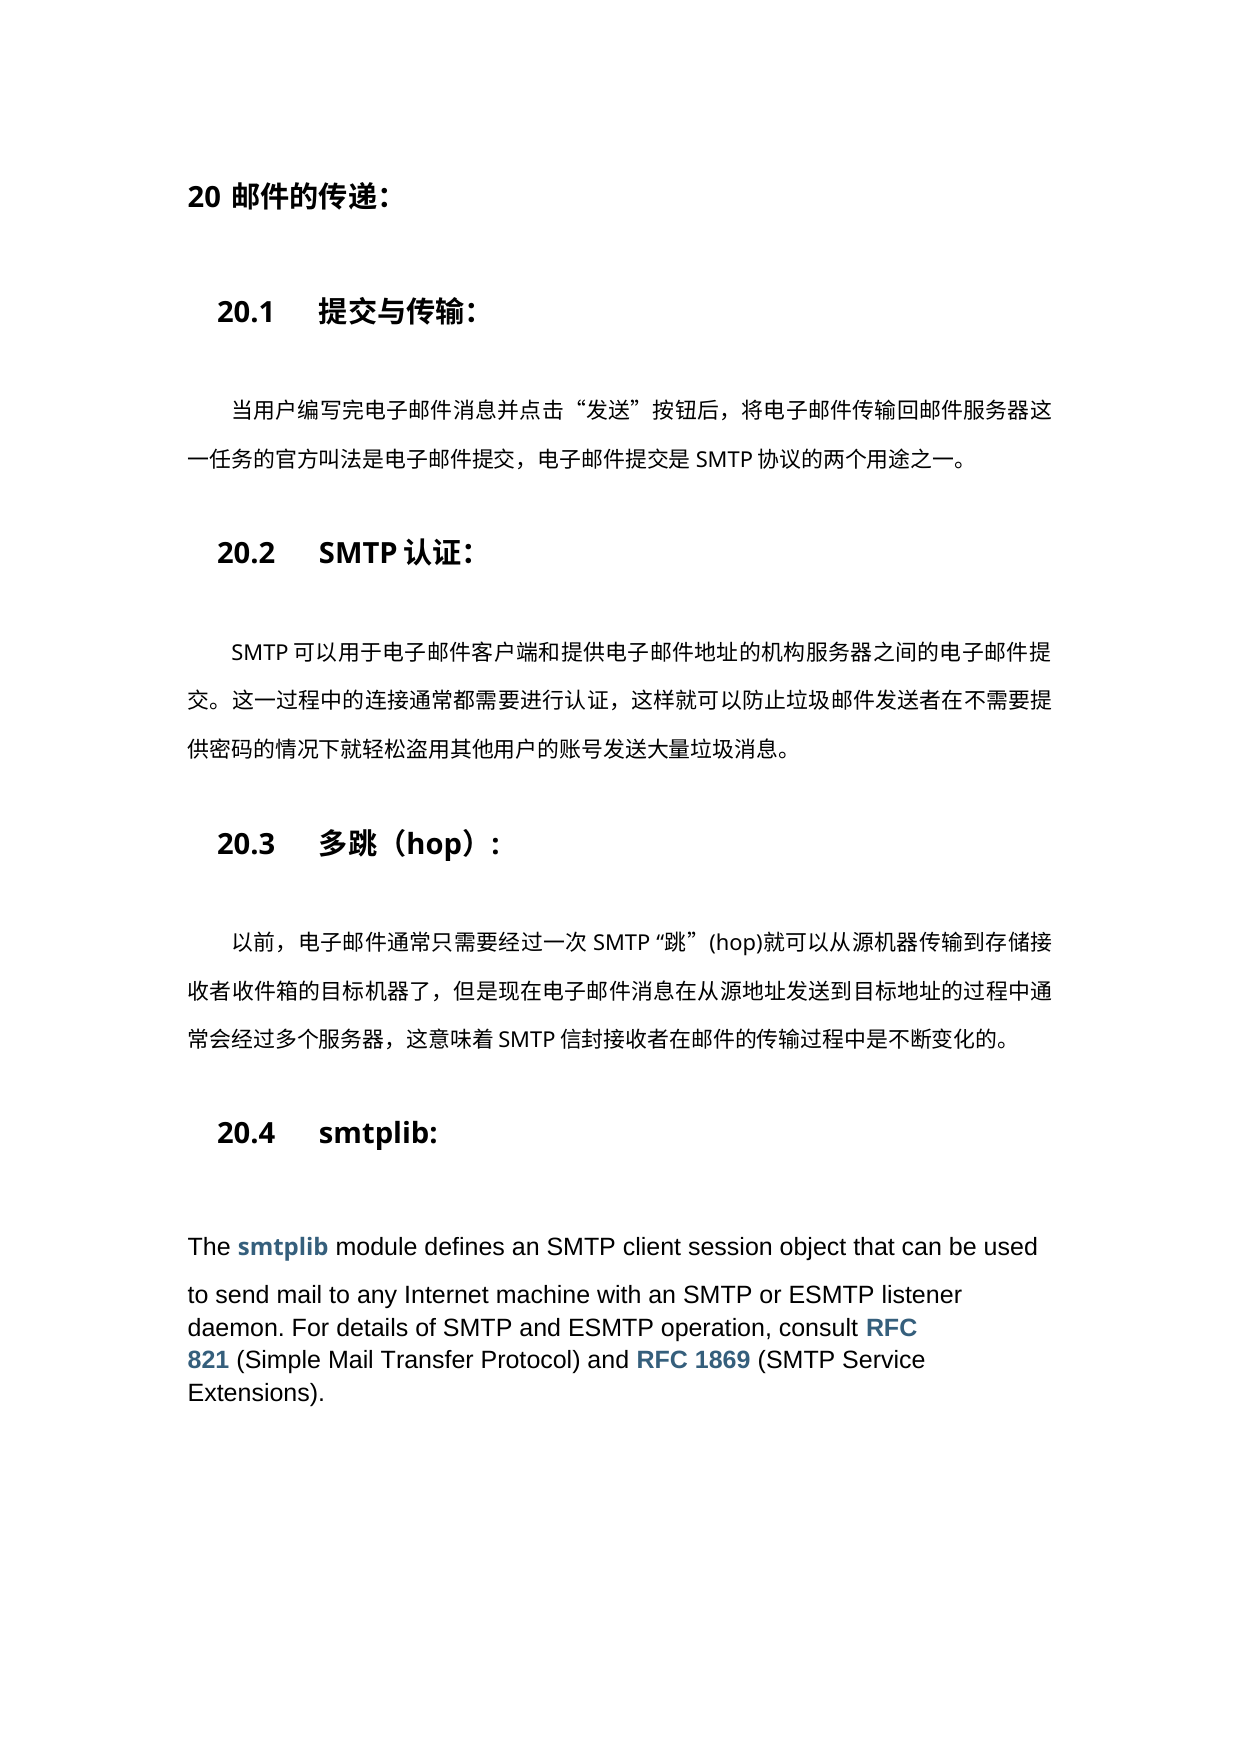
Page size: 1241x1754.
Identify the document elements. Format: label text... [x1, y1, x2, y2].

subtitle smtplib: [187, 1099, 1053, 1164]
subtitle 邮件的传递： [187, 162, 1053, 227]
subtitle 提交与传输： [187, 277, 1053, 342]
text The smtplib module defines an SMTP client session object that can be used to send mail to any Internet machine with an SMTP or ESMTP listener daemon. For details of SMTP and ESMTP operation, consult RFC 821 (Simple Mail Transfer Protocol) and RFC 1869 (SMTP Service Extensions). [187, 1213, 1053, 1408]
text 当用户编写完电子邮件消息并点击“发送”按钮后，将电子邮件传输回邮件服务器这一任务的官方叫法是电子邮件提交，电子邮件提交是 SMTP协议的两个用途之一。 [187, 393, 1053, 474]
text SMTP可以用于电子邮件客户端和提供电子邮件地址的机构服务器之间的电子邮件提交。这一过程中的连接通常都需要进行认证，这样就可以防止垃圾邮件发送者在不需要提供密码的情况下就轻松盗用其他用户的账号发送大量垃圾消息。 [187, 634, 1053, 764]
text 以前，电子邮件通常只需要经过一次SMTP “跳”(hop)就可以从源机器传输到存储接收者收件箱的目标机器了，但是现在电子邮件消息在从源地址发送到目标地址的过程中通常会经过多个服务器，这意味着SMTP信封接收者在邮件的传输过程中是不断变化的。 [187, 924, 1053, 1054]
subtitle SMTP认证： [187, 519, 1053, 584]
subtitle 多跳（hop）: [187, 809, 1053, 874]
